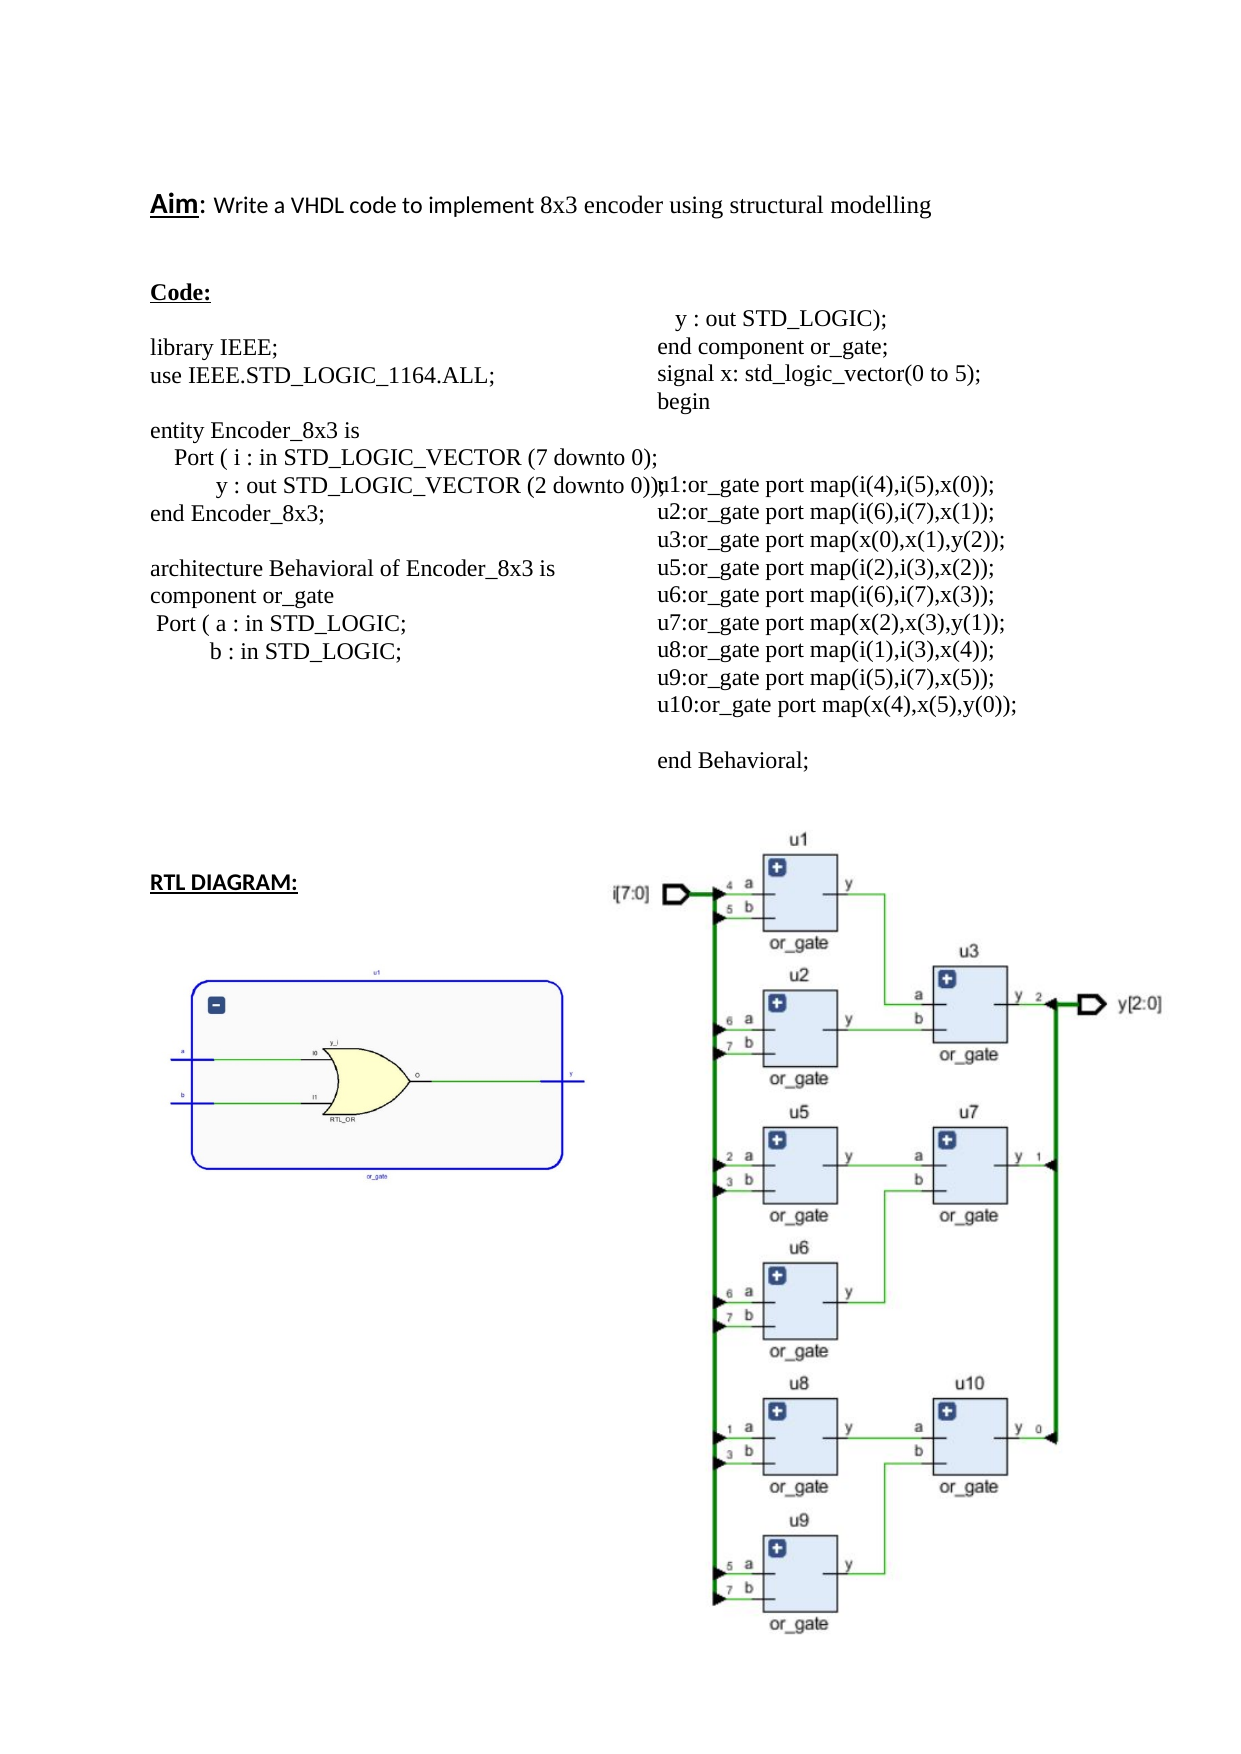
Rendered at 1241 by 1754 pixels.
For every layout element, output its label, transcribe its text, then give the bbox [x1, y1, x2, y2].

table_header Code: library IEEE; use IEEE.STD_LOGIC_1164.ALL; entity Encoder_8x3 is Port ( i : in STD_LOGIC_VECTOR (7 downto 0); y : out STD_LOGIC_VECTOR (2 downto 0)); end Encoder_8x3; architecture Behavioral of Encoder_8x3 is component or_gate Port ( a : in STD_LOGIC; b : in STD_LOGIC; y : out STD_LOGIC); end component or_gate; signal x: std_logic_vector(0 to 5); begin u1:or_gate port map(i(4),i(5),x(0)); u2:or_gate port map(i(6),i(7),x(1)); u3:or_gate port map(x(0),x(1),y(2)); u5:or_gate port map(i(2),i(3),x(2)); u6:or_gate port map(i(6),i(7),x(3)); u7:or_gate port map(x(2),x(3),y(1)); u8:or_gate port map(i(1),i(3),x(4)); u9:or_gate port map(i(5),i(7),x(5)); u10:or_gate port map(x(4),x(5),y(0)); end Behavioral; [646, 221, 1240, 773]
text RTL DIAGRAM: [150, 867, 581, 896]
table_header Code: library IEEE; use IEEE.STD_LOGIC_1164.ALL; entity Encoder_8x3 is Port ( i : in STD_LOGIC_VECTOR (7 downto 0); y : out STD_LOGIC_VECTOR (2 downto 0)); end Encoder_8x3; architecture Behavioral of Encoder_8x3 is component or_gate Port ( a : in STD_LOGIC; b : in STD_LOGIC; y : out STD_LOGIC); end component or_gate; signal x: std_logic_vector(0 to 5); begin u1:or_gate port map(i(4),i(5),x(0)); u2:or_gate port map(i(6),i(7),x(1)); u3:or_gate port map(x(0),x(1),y(2)); u5:or_gate port map(i(2),i(3),x(2)); u6:or_gate port map(i(6),i(7),x(3)); u7:or_gate port map(x(2),x(3),y(1)); u8:or_gate port map(i(1),i(3),x(4)); u9:or_gate port map(i(5),i(7),x(5)); u10:or_gate port map(x(4),x(5),y(0)); end Behavioral; [139, 221, 620, 776]
text Aim: Write a VHDL code to implement 8x3 encoder using structural modelling [150, 186, 1090, 221]
picture [150, 821, 1206, 1641]
